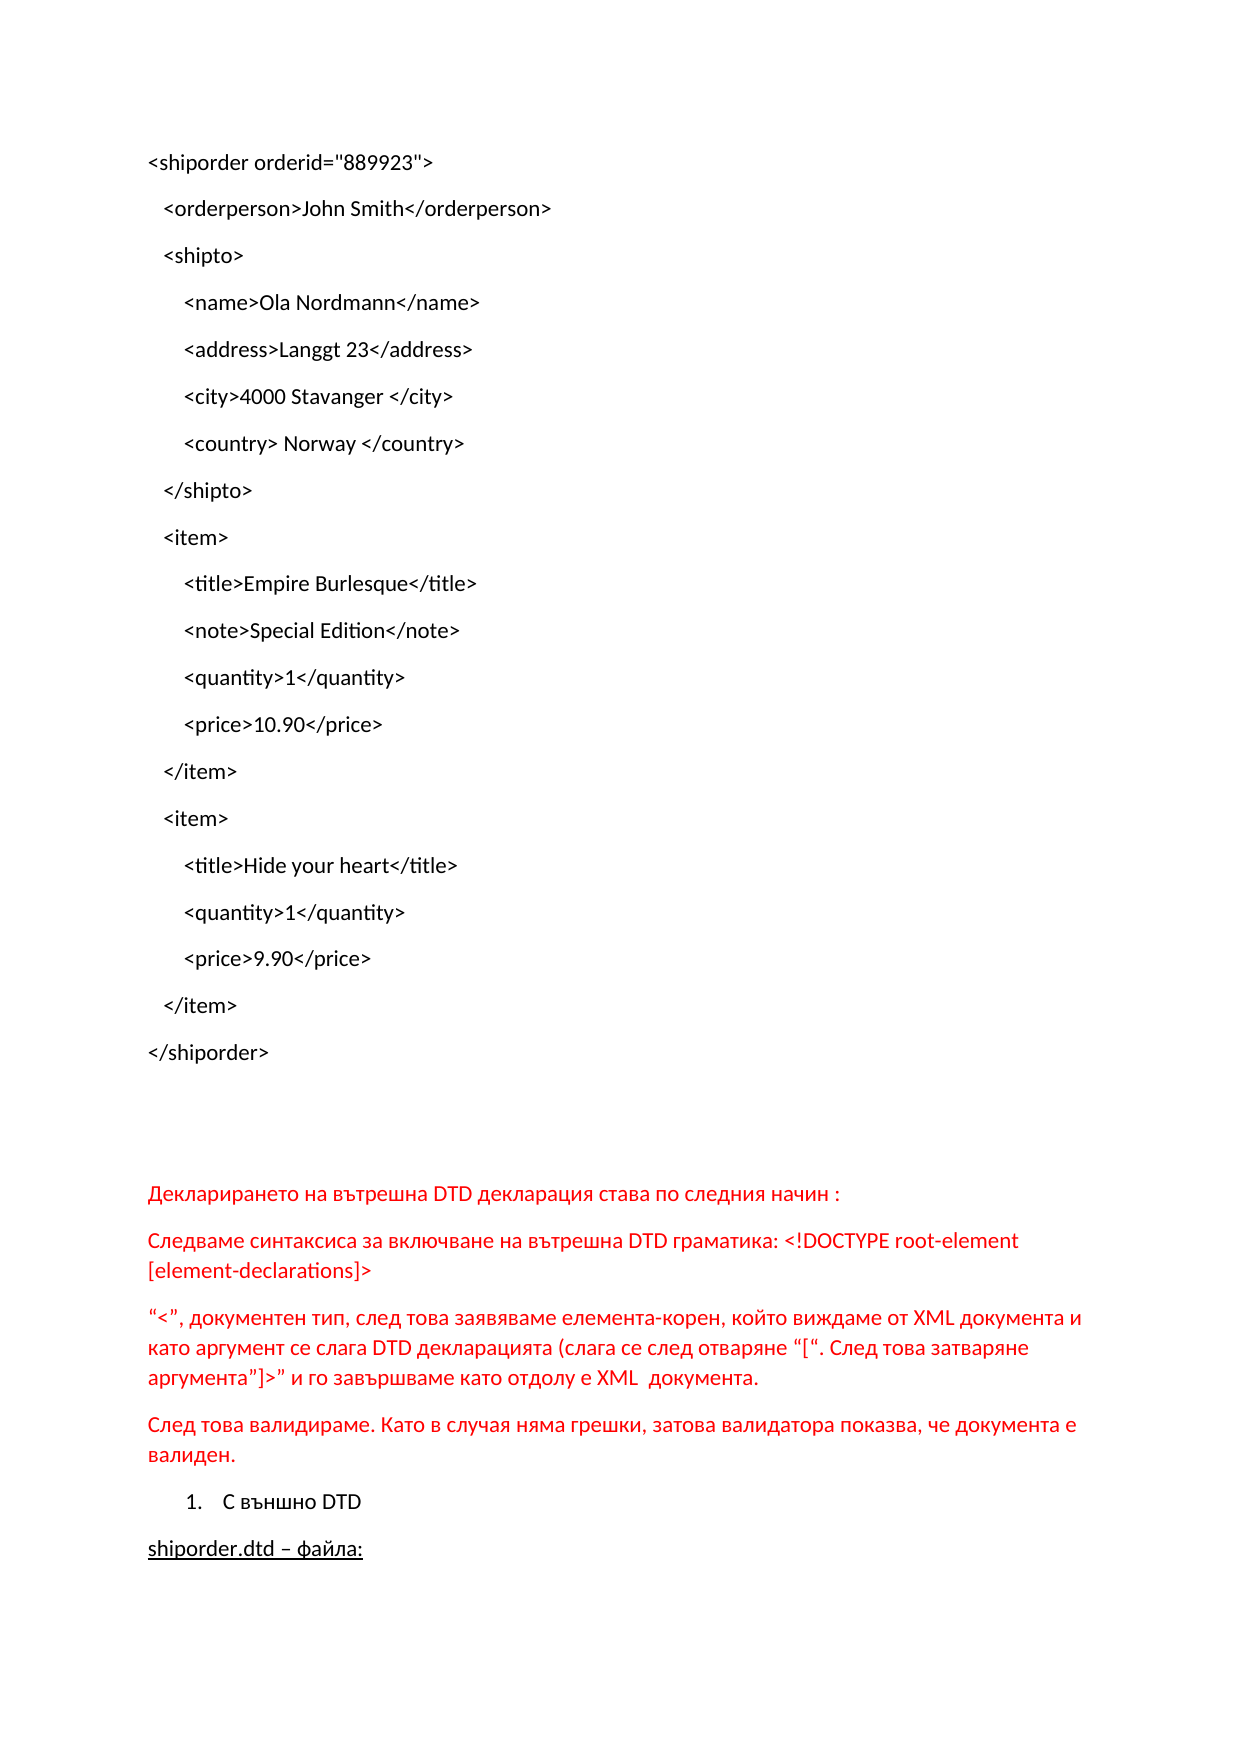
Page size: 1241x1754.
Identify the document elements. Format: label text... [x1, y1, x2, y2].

text <price>9.90</price> [148, 944, 1093, 972]
text <address>Langgt 23</address> [148, 335, 1093, 363]
text След това валидираме. Като в случая няма грешки, затова валидатора показва, че документа е валиден. [148, 1410, 1093, 1468]
text <shipto> [148, 241, 1093, 269]
text “<”, документен тип, след това заявяваме елемента-корен, който виждаме от XML документа и като аргумент се слага DTD декларацията (слага се след отваряне “[“. След това затваряне аргумента”]>” и го завършваме като отдолу е XML документа. [148, 1303, 1093, 1391]
text <title>Empire Burlesque</title> [148, 569, 1093, 597]
text <note>Special Edition</note> [148, 616, 1093, 644]
text <item> [148, 523, 1093, 551]
text </shipto> [148, 476, 1093, 504]
text <orderperson>John Smith</orderperson> [148, 194, 1093, 222]
text <title>Hide your heart</title> [148, 851, 1093, 879]
text <shiporder orderid="889923"> [148, 148, 1093, 176]
text Следваме синтаксиса за включване на вътрешна DTD граматика: <!DOCTYPE root-element [element-declarations]> [148, 1226, 1093, 1284]
text <name>Ola Nordmann</name> [148, 288, 1093, 316]
text <country> Norway </country> [148, 429, 1093, 457]
list С външно DTD [185, 1487, 1093, 1515]
text <item> [148, 804, 1093, 832]
text <price>10.90</price> [148, 710, 1093, 738]
text <quantity>1</quantity> [148, 898, 1093, 926]
text shiporder.dtd – файла: [148, 1534, 1093, 1562]
text </shiporder> [148, 1038, 1093, 1066]
text Декларирането на вътрешна DTD декларация става по следния начин : [148, 1179, 1093, 1207]
text </item> [148, 991, 1093, 1019]
text <city>4000 Stavanger </city> [148, 382, 1093, 410]
text <quantity>1</quantity> [148, 663, 1093, 691]
text </item> [148, 757, 1093, 785]
